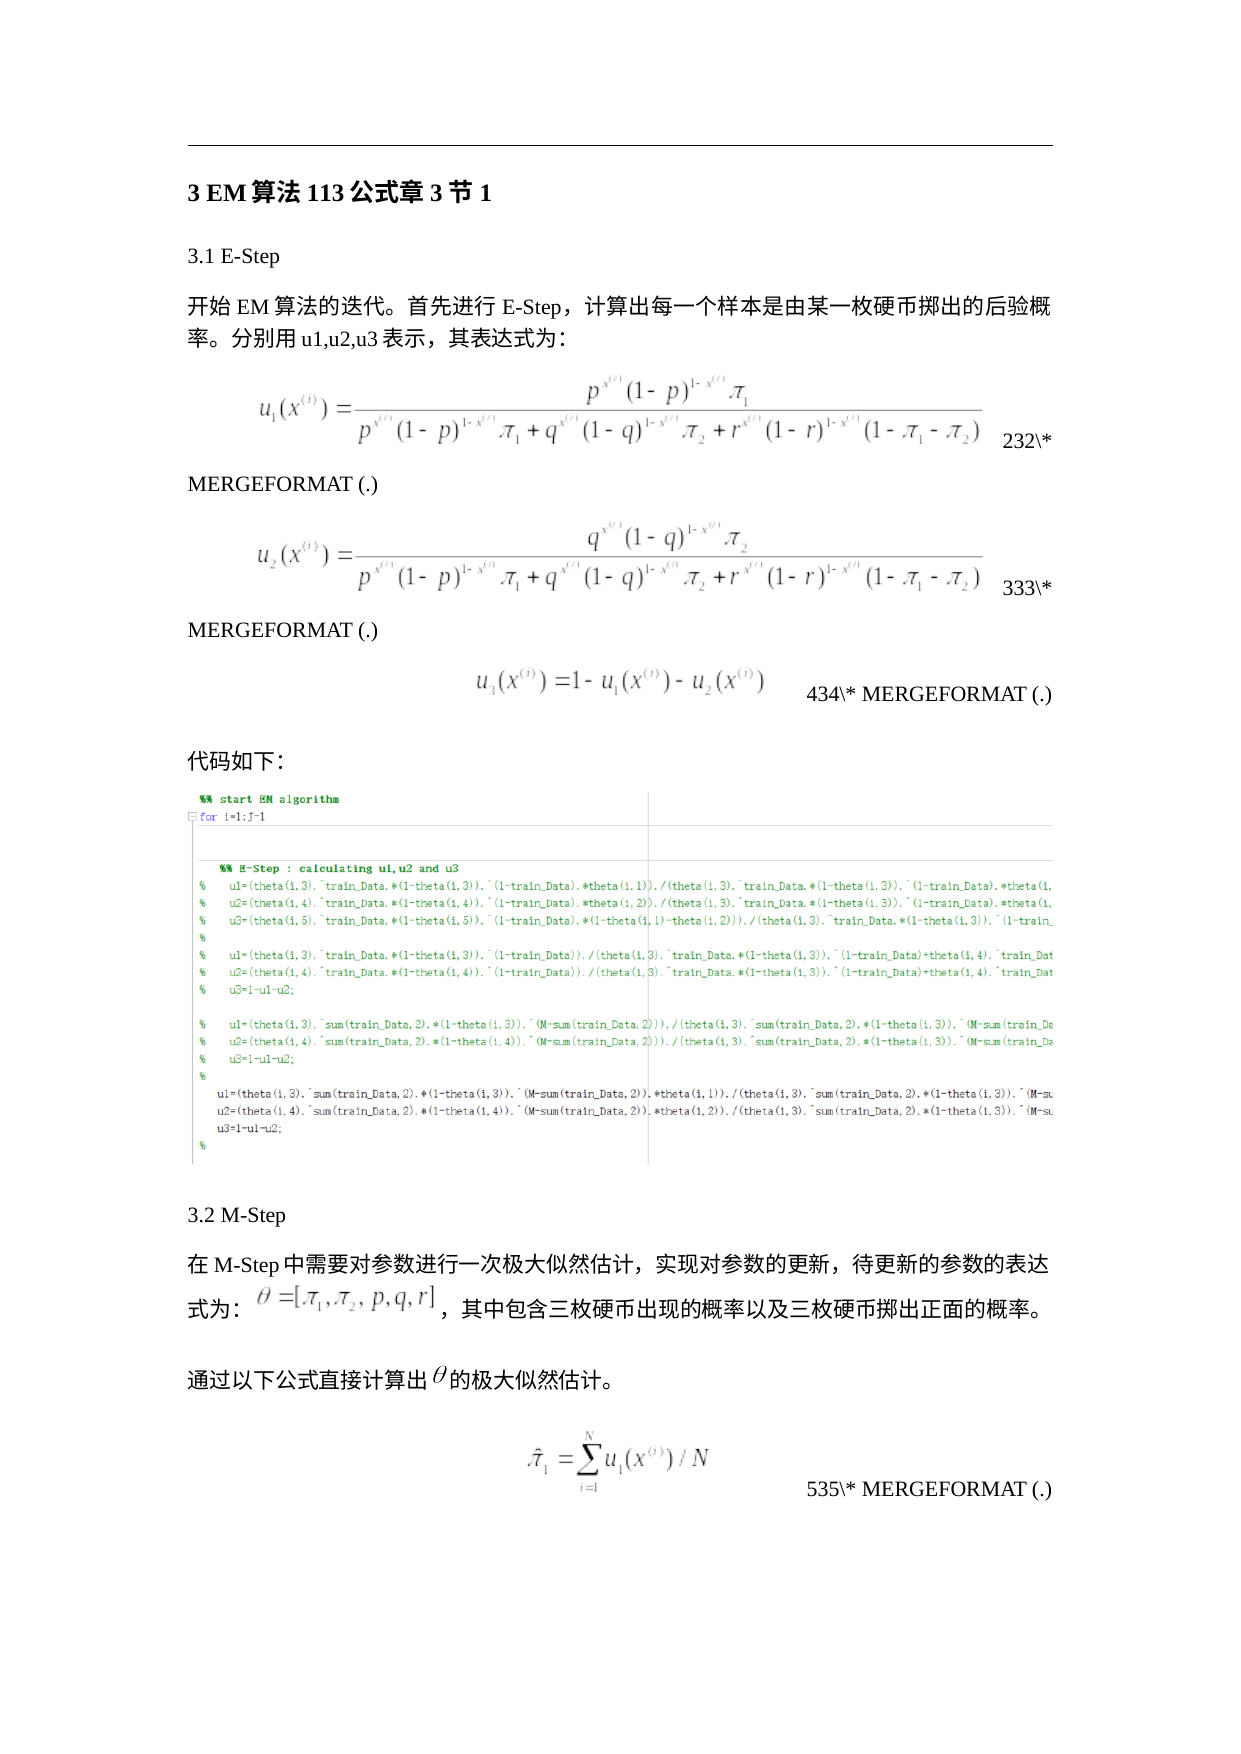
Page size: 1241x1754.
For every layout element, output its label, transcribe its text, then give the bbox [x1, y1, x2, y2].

text 开始EM算法的迭代。首先进行E-Step，计算出每一个样本是由某一枚硬币掷出的后验概率。分别用u1,u2,u3表示，其表达式为： [187, 288, 1053, 353]
subtitle E-Step [187, 239, 1053, 272]
subtitle EM算法 [187, 158, 1053, 223]
subtitle M-Step [187, 1198, 1053, 1231]
text 在M-Step中需要对参数进行一次极大似然估计，实现对参数的更新，待更新的参数的表达式为：，其中包含三枚硬币出现的概率以及三枚硬币掷出正面的概率。通过以下公式直接计算出的极大似然估计。 [187, 1247, 1053, 1409]
text 代码如下： [187, 743, 1053, 776]
picture [187, 792, 1053, 1164]
